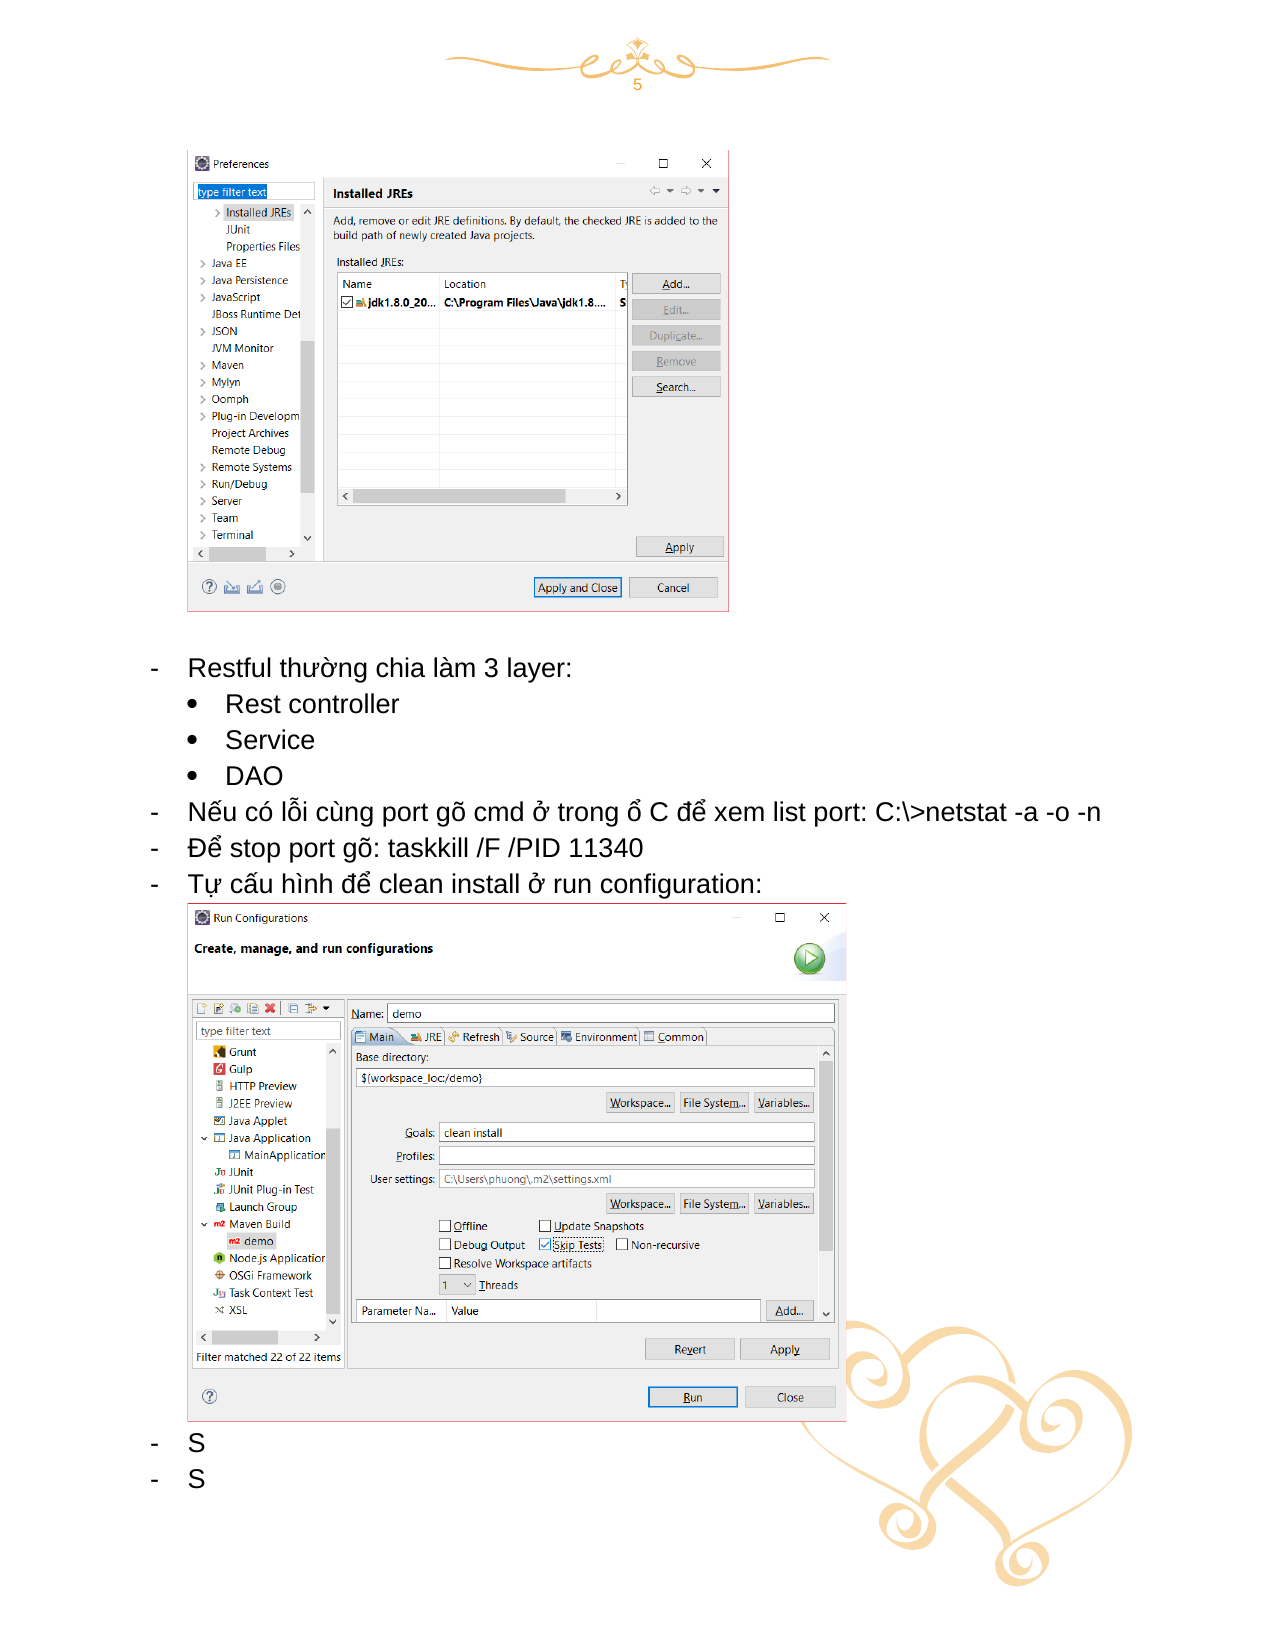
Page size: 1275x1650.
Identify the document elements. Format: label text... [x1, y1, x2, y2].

list DAO [187, 760, 1125, 791]
list Service [187, 724, 1125, 755]
list Để stop port gõ: taskkill /F /PID 11340 [150, 832, 1125, 863]
list Tự cấu hình để clean install ở run configuration: [150, 868, 1125, 899]
picture [187, 903, 847, 1422]
list Nếu có lỗi cùng port gõ cmd ở trong ổ C để xem list port: C:\>netstat -a -o -n [150, 796, 1125, 827]
picture [187, 150, 729, 612]
list Restful thường chia làm 3 layer: [150, 652, 1125, 683]
list Rest controller [187, 688, 1125, 719]
list S [150, 1463, 1125, 1494]
list S [150, 1427, 1125, 1458]
